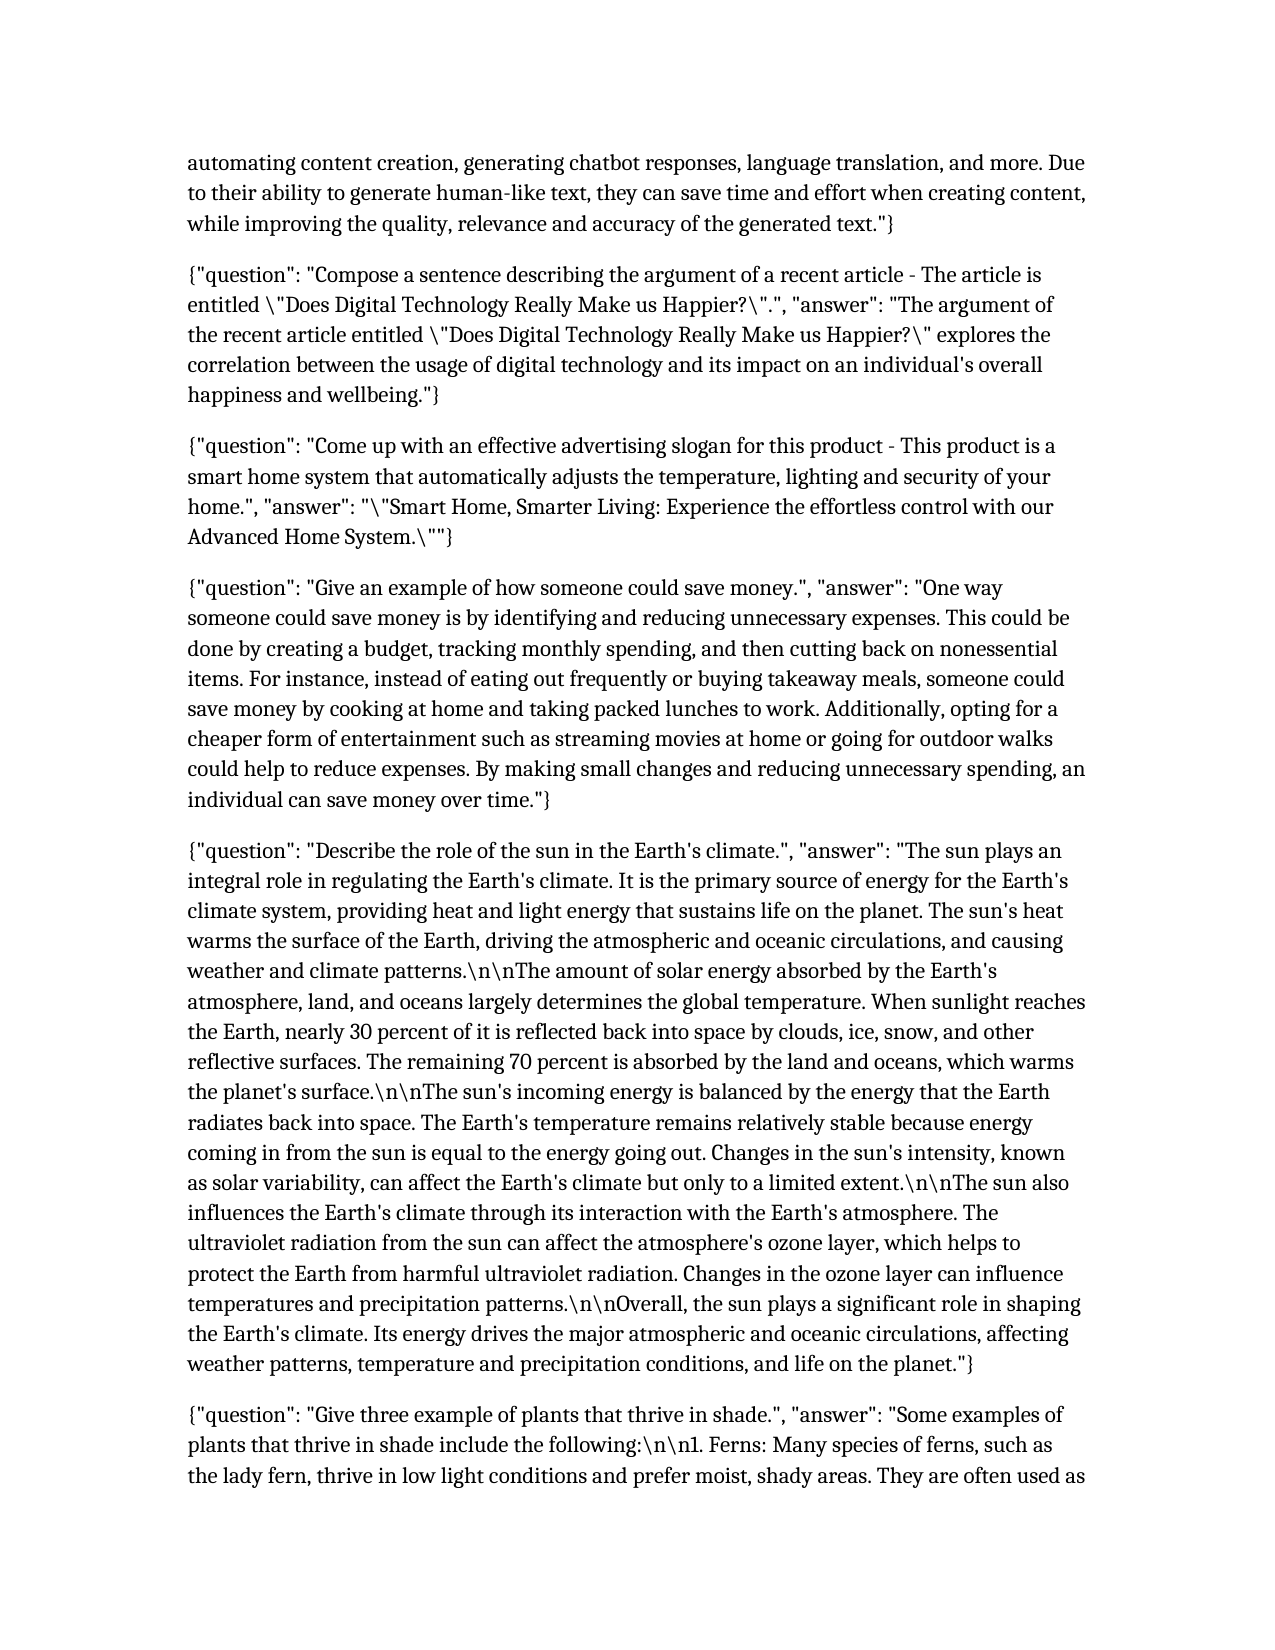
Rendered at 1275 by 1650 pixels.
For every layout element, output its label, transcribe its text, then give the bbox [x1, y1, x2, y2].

text {"question": "Compose a sentence describing the argument of a recent article - The article is entitled \"Does Digital Technology Really Make us Happier?\".", "answer": "The argument of the recent article entitled \"Does Digital Technology Really Make us Happier?\" explores the correlation between the usage of digital technology and its impact on an individual's overall happiness and wellbeing."} [187, 261, 1087, 409]
text {"question": "Give an example of how someone could save money.", "answer": "One way someone could save money is by identifying and reducing unnecessary expenses. This could be done by creating a budget, tracking monthly spending, and then cutting back on nonessential items. For instance, instead of eating out frequently or buying takeaway meals, someone could save money by cooking at home and taking packed lunches to work. Additionally, opting for a cheaper form of entertainment such as streaming movies at home or going for outdoor walks could help to reduce expenses. By making small changes and reducing unnecessary spending, an individual can save money over time."} [187, 575, 1087, 813]
text {"question": "Come up with an effective advertising slogan for this product - This product is a smart home system that automatically adjusts the temperature, lighting and security of your home.", "answer": "\"Smart Home, Smarter Living: Experience the effortless control with our Advanced Home System.\""} [187, 433, 1087, 550]
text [187, 1402, 1087, 1489]
text {"question": "Describe the role of the sun in the Earth's climate.", "answer": "The sun plays an integral role in regulating the Earth's climate. It is the primary source of energy for the Earth's climate system, providing heat and light energy that sustains life on the planet. The sun's heat warms the surface of the Earth, driving the atmospheric and oceanic circulations, and causing weather and climate patterns.\n\nThe amount of solar energy absorbed by the Earth's atmosphere, land, and oceans largely determines the global temperature. When sunlight reaches the Earth, nearly 30 percent of it is reflected back into space by clouds, ice, snow, and other reflective surfaces. The remaining 70 percent is absorbed by the land and oceans, which warms the planet's surface.\n\nThe sun's incoming energy is balanced by the energy that the Earth radiates back into space. The Earth's temperature remains relatively stable because energy coming in from the sun is equal to the energy going out. Changes in the sun's intensity, known as solar variability, can affect the Earth's climate but only to a limited extent.\n\nThe sun also influences the Earth's climate through its interaction with the Earth's atmosphere. The ultraviolet radiation from the sun can affect the atmosphere's ozone layer, which helps to protect the Earth from harmful ultraviolet radiation. Changes in the ozone layer can influence temperatures and precipitation patterns.\n\nOverall, the sun plays a significant role in shaping the Earth's climate. Its energy drives the major atmospheric and oceanic circulations, affecting weather patterns, temperature and precipitation conditions, and life on the planet."} [187, 837, 1087, 1377]
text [187, 150, 1087, 237]
